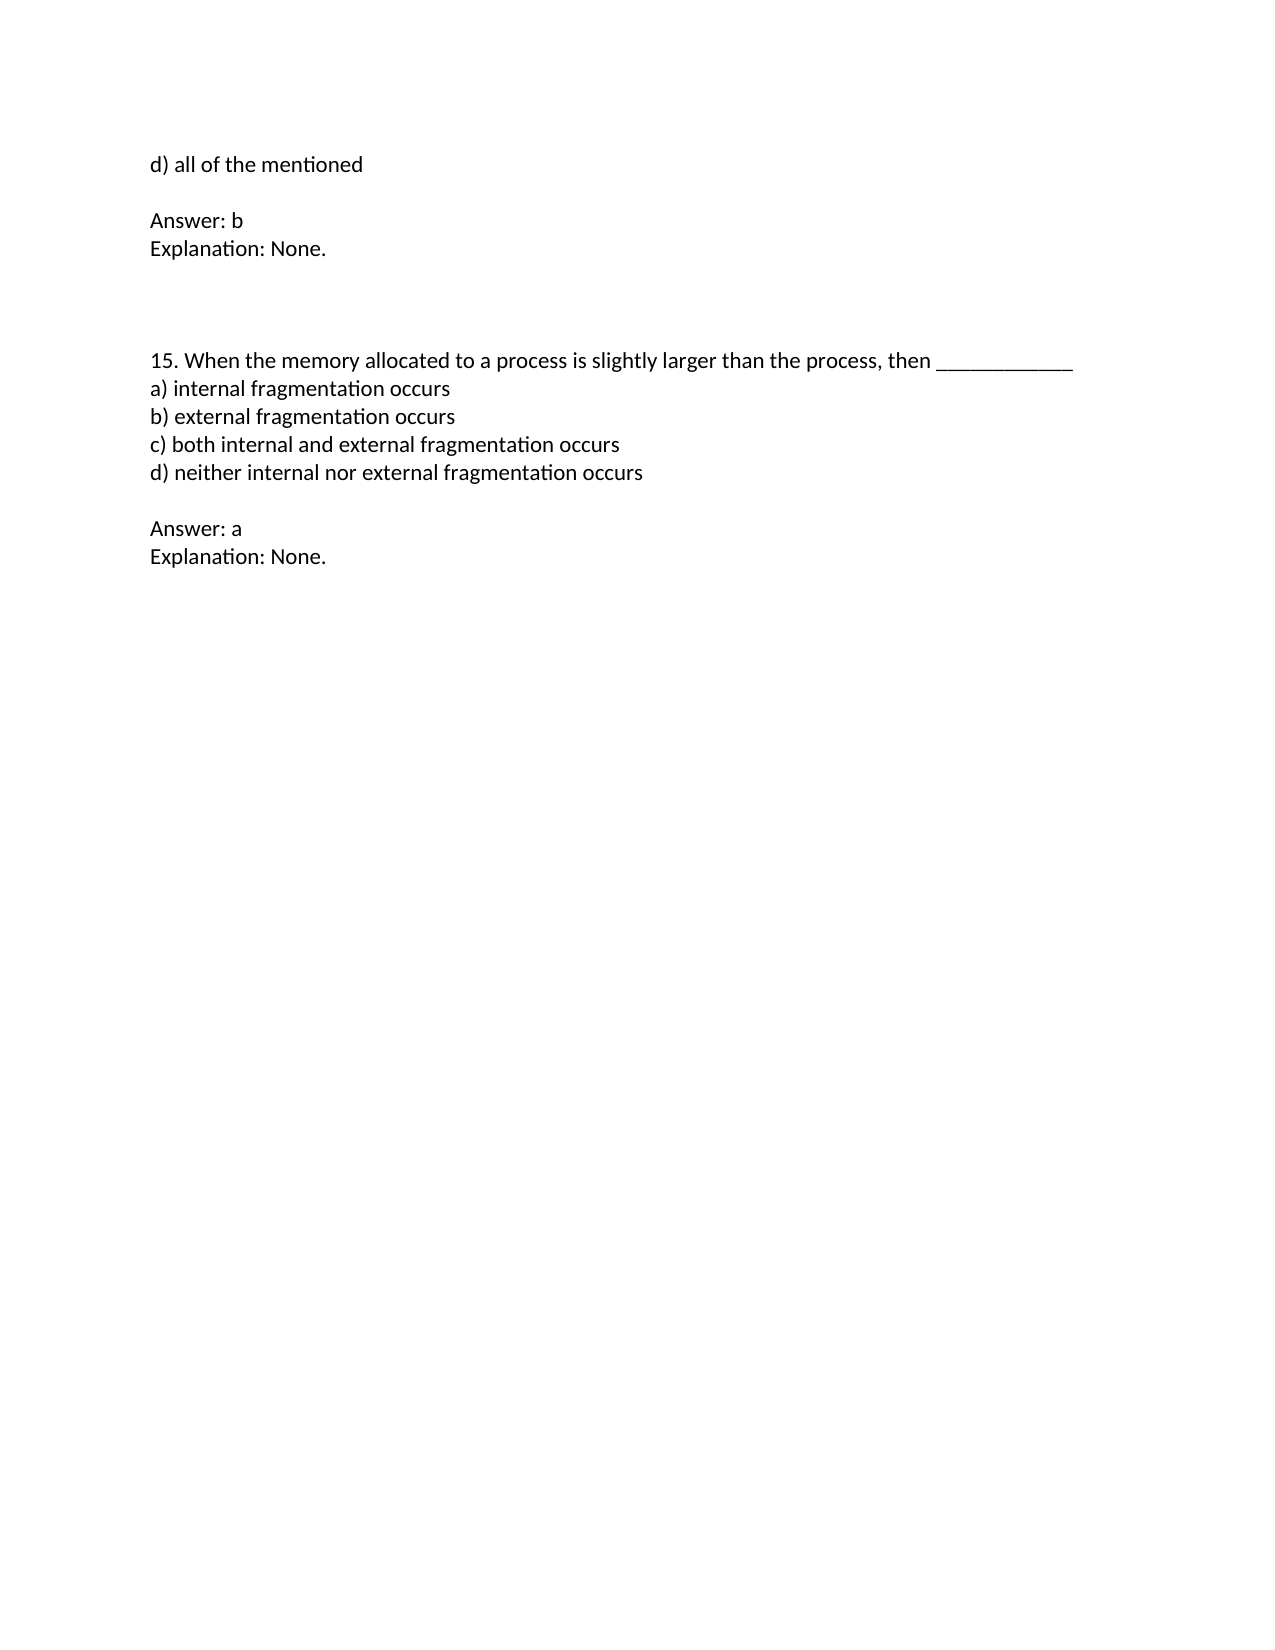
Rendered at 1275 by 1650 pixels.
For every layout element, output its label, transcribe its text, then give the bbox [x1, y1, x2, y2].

text Answer: b Explanation: None. [150, 206, 1125, 262]
text Answer: a Explanation: None. [150, 514, 1125, 570]
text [150, 150, 1125, 206]
text 15. When the memory allocated to a process is slightly larger than the process, then ____________ a) internal fragmentation occurs b) external fragmentation occurs c) both internal and external fragmentation occurs d) neither internal nor external fragmentation occurs [150, 346, 1125, 514]
